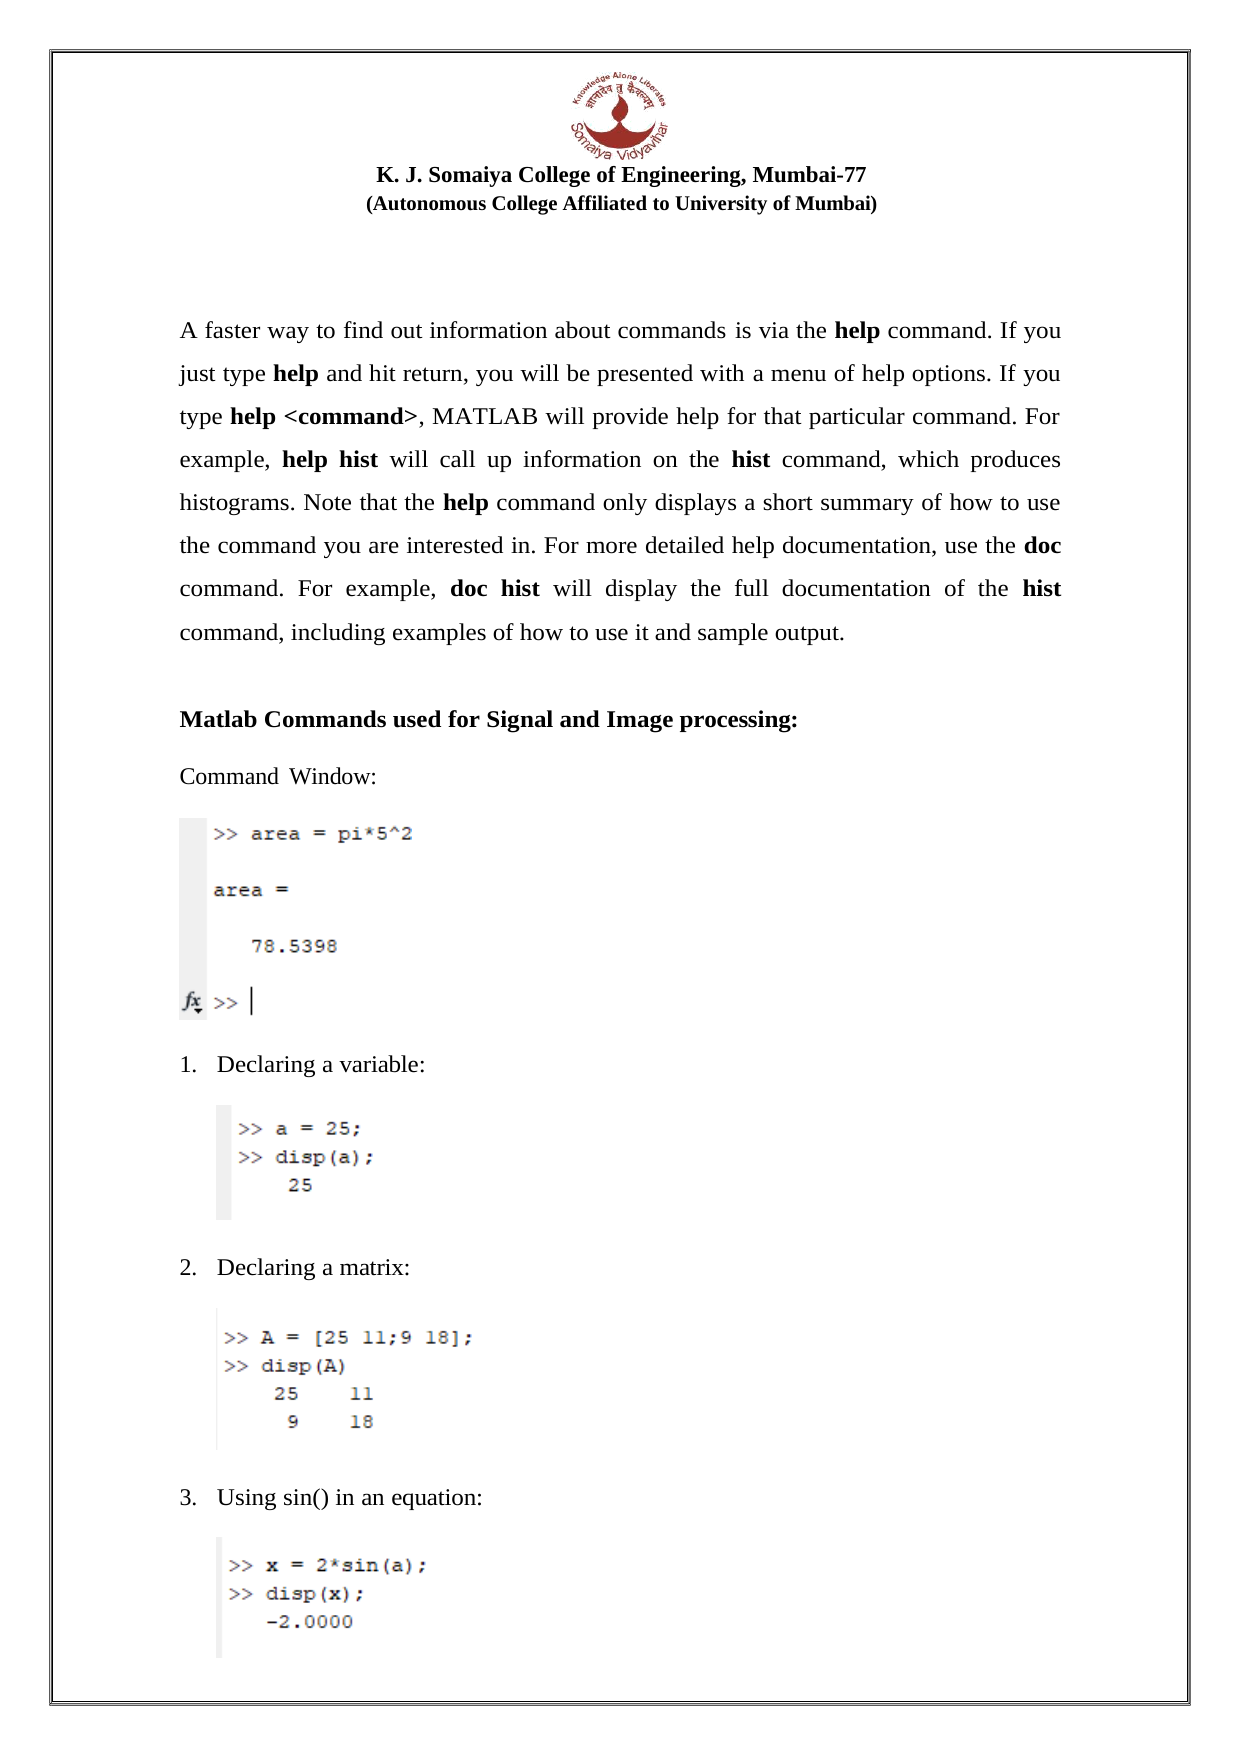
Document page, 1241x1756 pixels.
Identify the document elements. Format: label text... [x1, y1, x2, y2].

picture [571, 72, 668, 160]
text (Autonomous College Affiliated to University of Mumbai) [148, 191, 1095, 215]
text K. J. Somaiya College of Engineering, Mumbai-77 [148, 161, 1095, 187]
picture [216, 1308, 472, 1450]
text Matlab Commands used for Signal and Image processing: [179, 705, 1122, 732]
picture [179, 818, 412, 1020]
text A faster way to find out information about commands is via the help command. If you just type help and hit return, you will be presented with a menu of help options. If you type help <command>, MATLAB will provide help for that particular command. For example, help hist will call up information on the hist command, which produces histograms. Note that the help command only displays a short summary of how to use the command you are interested in. For more detailed help documentation, use the doc command. For example, doc hist will display the full documentation of the hist command, including examples of how to use it and sample output. [179, 316, 1062, 645]
picture [216, 1105, 373, 1220]
list Declaring a matrix: [179, 1253, 1122, 1280]
list Declaring a variable: [179, 1050, 1122, 1078]
picture [216, 1537, 426, 1658]
list Using sin() in an equation: [179, 1483, 1122, 1511]
text Command Window: [179, 762, 1122, 789]
